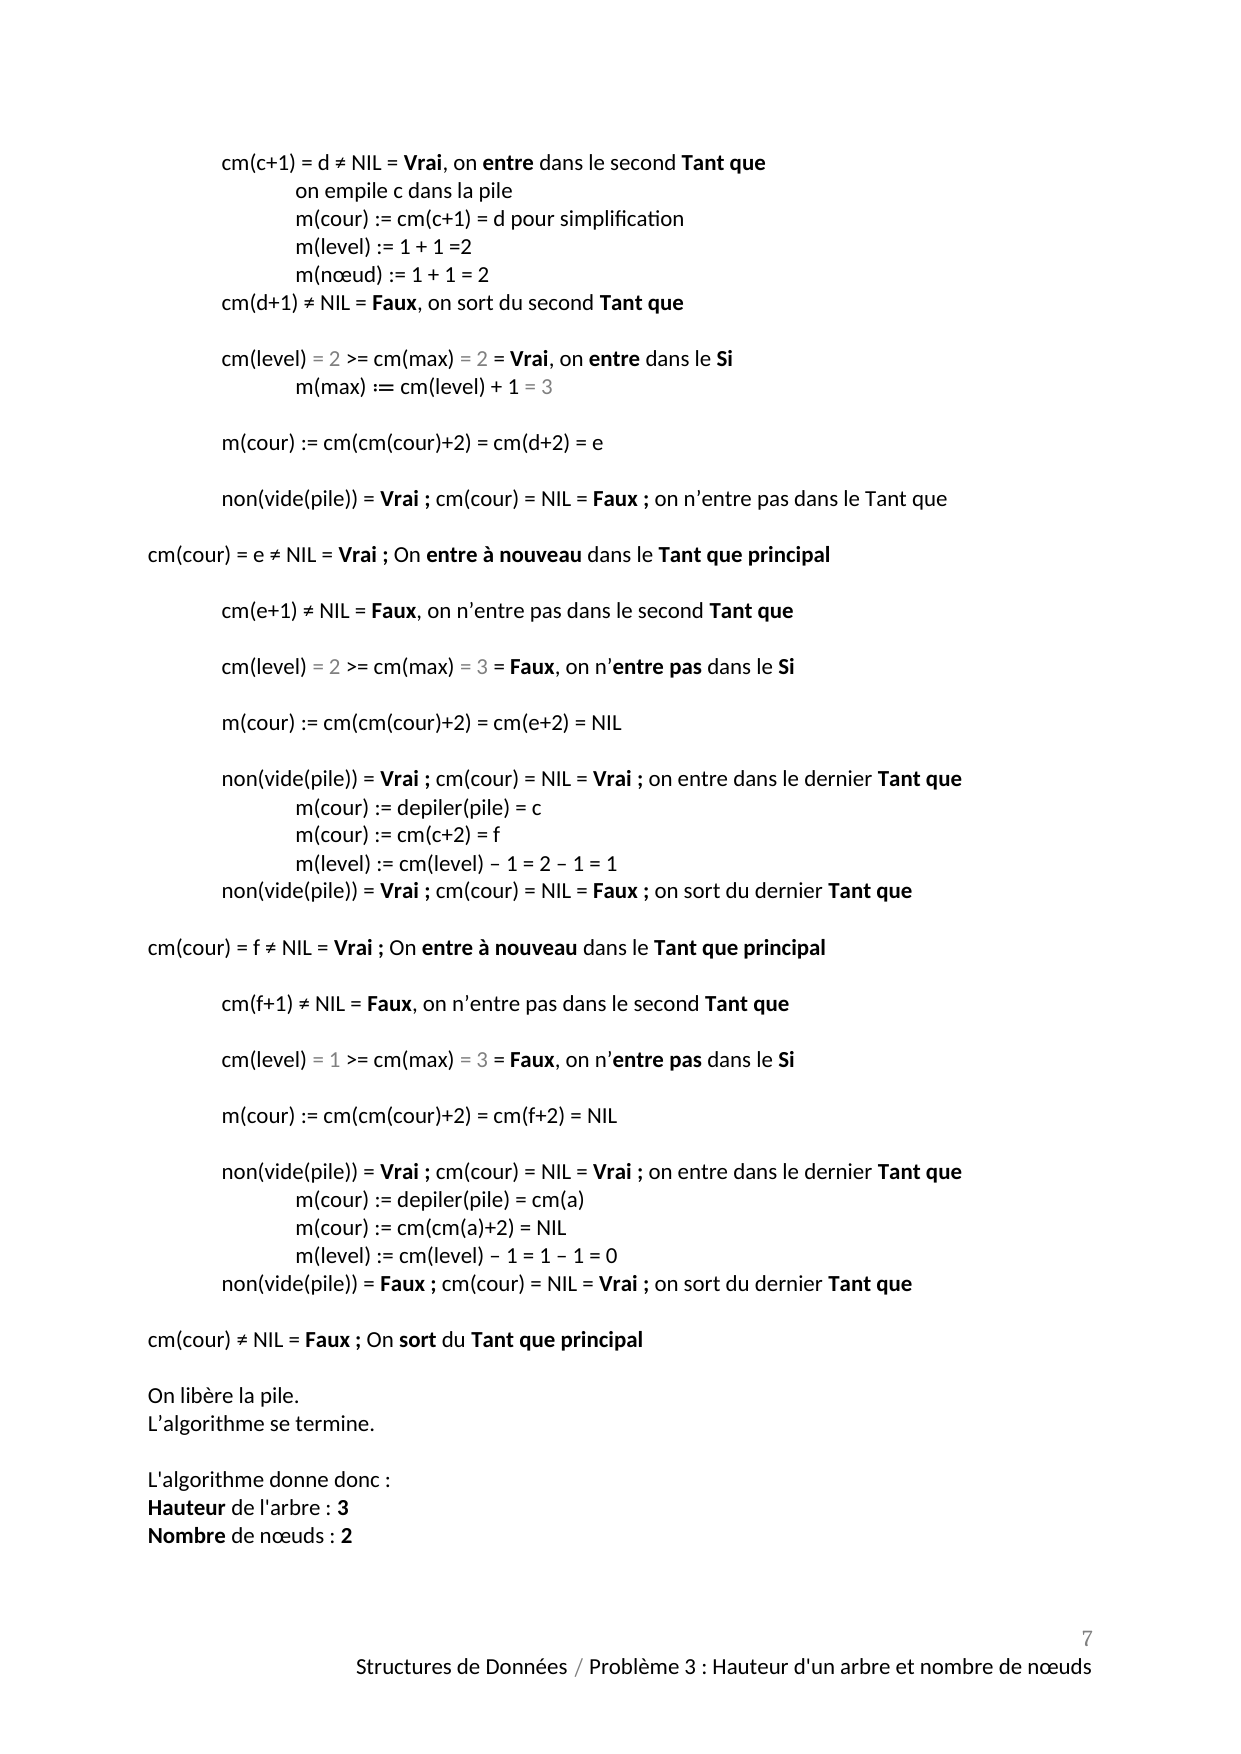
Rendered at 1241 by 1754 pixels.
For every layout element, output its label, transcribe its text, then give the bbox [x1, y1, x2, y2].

text L'algorithme donne donc : [148, 1465, 1092, 1493]
text m(cour) := cm(c+1) = d pour simplification [148, 204, 1092, 232]
text m(cour) := depiler(pile) = c [148, 793, 1092, 821]
text m(cour) := cm(c+2) = f [148, 821, 1092, 849]
text m(cour) := cm(cm(a)+2) = NIL [148, 1213, 1092, 1241]
text cm(level) = 1 >= cm(max) = 3 = Faux, on n’entre pas dans le Si [148, 1045, 1092, 1073]
text m(cour) := cm(cm(cour)+2) = cm(e+2) = NIL [148, 708, 1092, 737]
text m(level) := 1 + 1 =2 [148, 232, 1092, 260]
text m(level) := cm(level) – 1 = 1 – 1 = 0 [148, 1241, 1092, 1269]
text non(vide(pile)) = Vrai ; cm(cour) = NIL = Faux ; on sort du dernier Tant que [148, 877, 1092, 905]
text cm(cour) = e ≠ NIL = Vrai ; On entre à nouveau dans le Tant que principal [148, 540, 1092, 568]
text On libère la pile. [148, 1381, 1092, 1409]
text cm(f+1) ≠ NIL = Faux, on n’entre pas dans le second Tant que [148, 989, 1092, 1017]
text m(cour) := depiler(pile) = cm(a) [148, 1185, 1092, 1213]
text non(vide(pile)) = Vrai ; cm(cour) = NIL = Faux ; on n’entre pas dans le Tant que [148, 484, 1092, 512]
text m(cour) := cm(cm(cour)+2) = cm(f+2) = NIL [148, 1101, 1092, 1129]
text cm(c+1) = d ≠ NIL = Vrai, on entre dans le second Tant que [148, 148, 1092, 176]
text m(max) ≔ cm(level) + 1 = 3 [221, 372, 1092, 400]
text cm(e+1) ≠ NIL = Faux, on n’entre pas dans le second Tant que [148, 596, 1092, 624]
text non(vide(pile)) = Faux ; cm(cour) = NIL = Vrai ; on sort du dernier Tant que [148, 1269, 1092, 1297]
text cm(cour) ≠ NIL = Faux ; On sort du Tant que principal [148, 1325, 1092, 1353]
text non(vide(pile)) = Vrai ; cm(cour) = NIL = Vrai ; on entre dans le dernier Tant que [148, 1157, 1092, 1185]
text Hauteur de l'arbre : 3 [148, 1493, 1092, 1521]
text m(level) := cm(level) – 1 = 2 – 1 = 1 [148, 849, 1092, 877]
text non(vide(pile)) = Vrai ; cm(cour) = NIL = Vrai ; on entre dans le dernier Tant que [148, 764, 1092, 793]
text on empile c dans la pile [221, 176, 1092, 204]
text Nombre de nœuds : 2 [148, 1521, 1092, 1549]
text L’algorithme se termine. [148, 1409, 1092, 1437]
text cm(level) = 2 >= cm(max) = 3 = Faux, on n’entre pas dans le Si [148, 652, 1092, 681]
text m(cour) := cm(cm(cour)+2) = cm(d+2) = e [148, 428, 1092, 456]
text cm(cour) = f ≠ NIL = Vrai ; On entre à nouveau dans le Tant que principal [148, 933, 1092, 961]
text m(nœud) := 1 + 1 = 2 [148, 260, 1092, 288]
text cm(level) = 2 >= cm(max) = 2 = Vrai, on entre dans le Si [148, 344, 1092, 372]
text cm(d+1) ≠ NIL = Faux, on sort du second Tant que [148, 288, 1092, 316]
